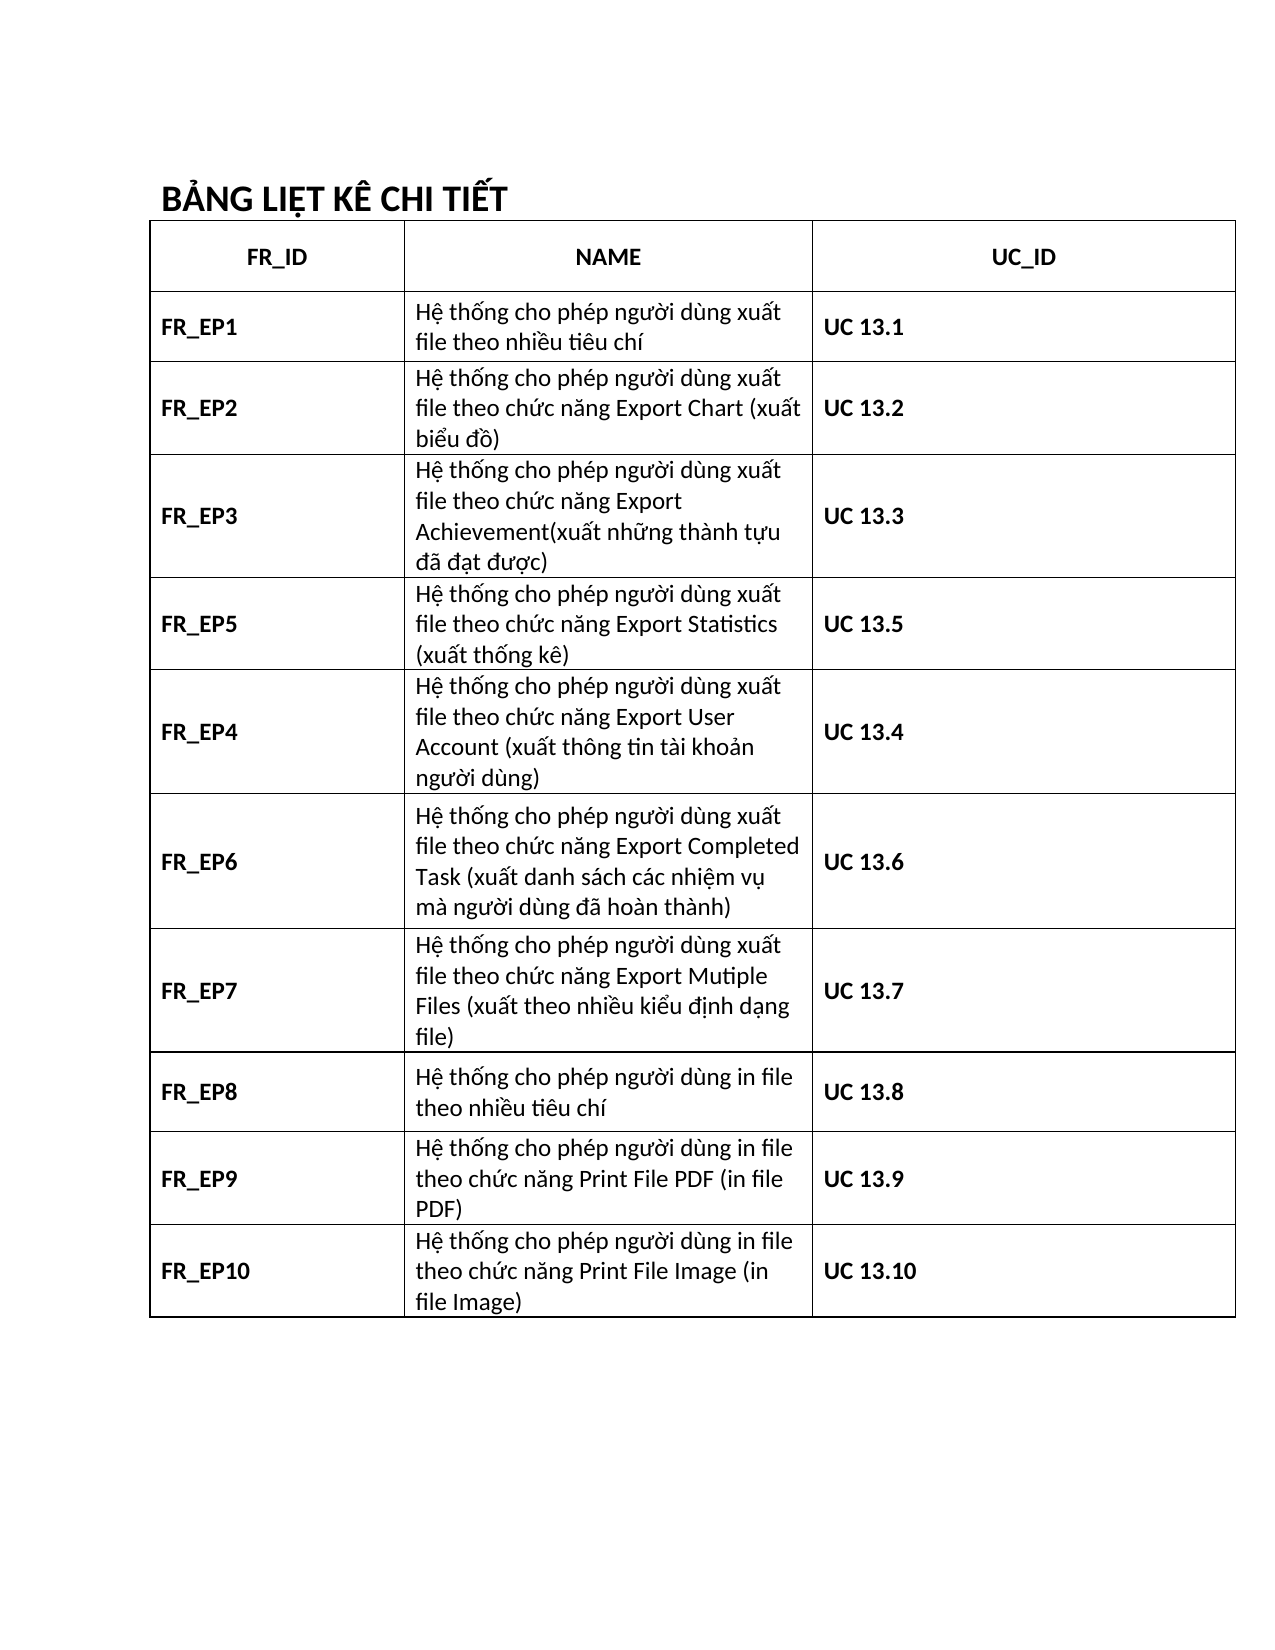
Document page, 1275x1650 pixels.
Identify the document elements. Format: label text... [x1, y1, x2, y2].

table_cell Hệ thống cho phép người dùng xuất file theo chức năng Export Completed Task (xuất danh sách các nhiệm vụ mà người dùng đã hoàn thành) [405, 794, 812, 928]
table_cell FR_EP8 [151, 1053, 404, 1131]
table_cell Hệ thống cho phép người dùng xuất file theo chức năng Export User Account (xuất thông tin tài khoản người dùng) [405, 670, 812, 792]
table_cell UC 13.3 [813, 455, 1235, 577]
table_cell UC 13.6 [813, 794, 1235, 928]
table_cell Hệ thống cho phép người dùng xuất file theo nhiều tiêu chí [405, 292, 812, 361]
table_cell FR_EP4 [151, 670, 404, 792]
table_cell UC 13.8 [813, 1053, 1235, 1131]
table_cell Hệ thống cho phép người dùng in file theo chức năng Print File PDF (in file PDF) [405, 1132, 812, 1224]
table_cell FR_EP7 [151, 929, 404, 1051]
table_cell UC 13.10 [813, 1225, 1235, 1316]
table_cell Hệ thống cho phép người dùng xuất file theo chức năng Export Chart (xuất biểu đồ) [405, 362, 812, 453]
table_cell UC 13.5 [813, 578, 1235, 669]
table_cell FR_EP5 [151, 578, 404, 669]
table_cell Hệ thống cho phép người dùng in file theo nhiều tiêu chí [405, 1053, 812, 1131]
table_cell Hệ thống cho phép người dùng in file theo chức năng Print File Image (in file Image) [405, 1225, 812, 1316]
table_cell FR_ID [151, 221, 404, 291]
table_cell FR_EP1 [151, 292, 404, 361]
table_cell UC 13.1 [813, 292, 1235, 361]
table_cell NAME [405, 221, 812, 291]
table_cell BẢNG LIỆT KÊ CHI TIẾT [150, 150, 1235, 220]
table_cell UC_ID [813, 221, 1235, 291]
table_cell UC 13.9 [813, 1132, 1235, 1224]
table_cell Hệ thống cho phép người dùng xuất file theo chức năng Export Achievement(xuất những thành tựu đã đạt được) [405, 455, 812, 577]
table_cell FR_EP3 [151, 455, 404, 577]
table_cell FR_EP9 [151, 1132, 404, 1224]
table_cell UC 13.4 [813, 670, 1235, 792]
table_cell FR_EP10 [151, 1225, 404, 1316]
table_cell Hệ thống cho phép người dùng xuất file theo chức năng Export Statistics (xuất thống kê) [405, 578, 812, 669]
table_cell FR_EP6 [151, 794, 404, 928]
table_cell FR_EP2 [151, 362, 404, 453]
table_cell Hệ thống cho phép người dùng xuất file theo chức năng Export Mutiple Files (xuất theo nhiều kiểu định dạng file) [405, 929, 812, 1051]
table_cell UC 13.2 [813, 362, 1235, 453]
table_cell UC 13.7 [813, 929, 1235, 1051]
